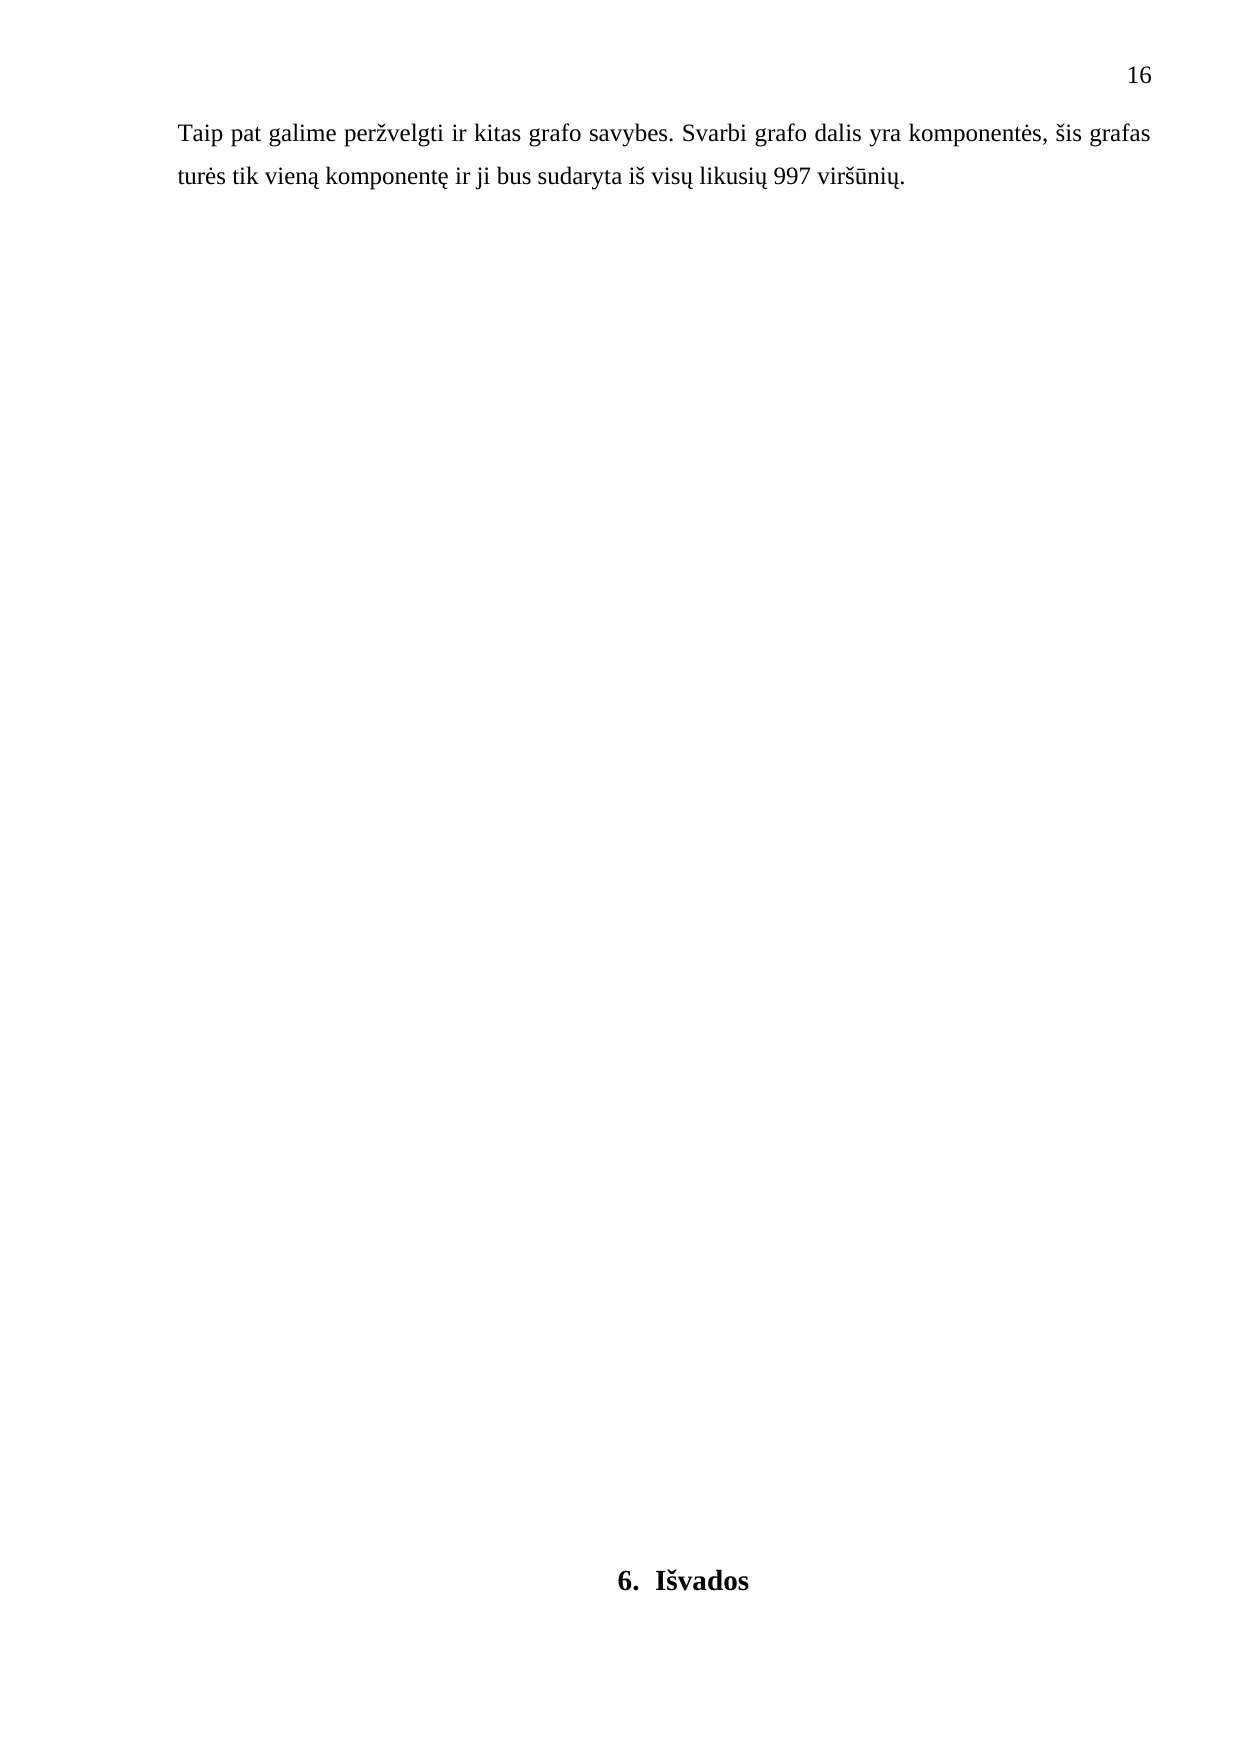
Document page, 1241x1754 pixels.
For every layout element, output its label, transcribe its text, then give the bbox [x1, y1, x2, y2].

list Išvados [215, 1563, 1152, 1596]
text Taip pat galime peržvelgti ir kitas grafo savybes. Svarbi grafo dalis yra komponentės, šis grafas turės tik vieną komponentę ir ji bus sudaryta iš visų likusių 997 viršūnių. [177, 118, 1152, 190]
